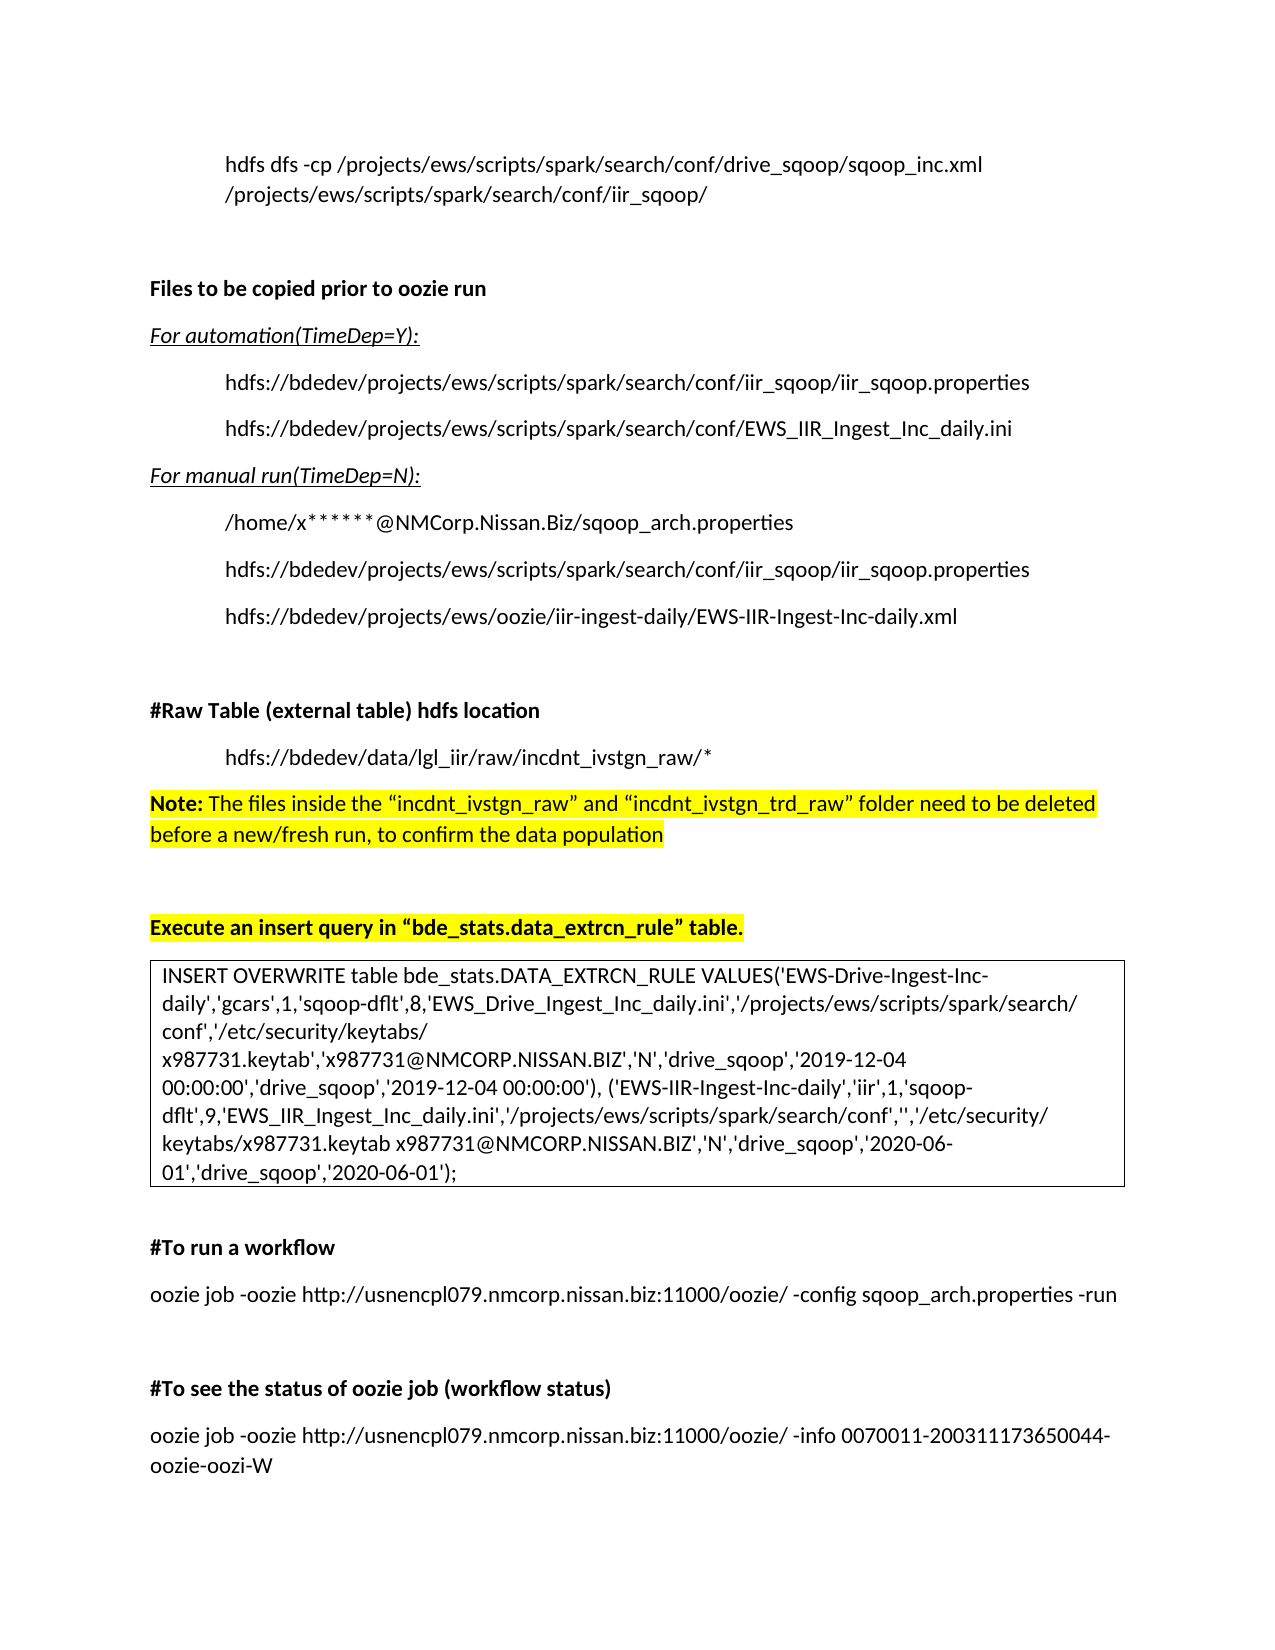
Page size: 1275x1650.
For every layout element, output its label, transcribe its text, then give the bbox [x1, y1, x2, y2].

text #To see the status of oozie job (workflow status) [150, 1374, 1125, 1402]
text Files to be copied prior to oozie run [150, 274, 1125, 302]
text hdfs://bdedev/data/lgl_iir/raw/incdnt_ivstgn_raw/* [150, 743, 1125, 771]
text hdfs://bdedev/projects/ews/scripts/spark/search/conf/EWS_IIR_Ingest_Inc_daily.ini [150, 414, 1125, 443]
text #To run a workflow [150, 1233, 1125, 1262]
text For automation(TimeDep=Y): [150, 321, 1125, 349]
text oozie job -oozie http://usnencpl079.nmcorp.nissan.biz:11000/oozie/ -config sqoop_arch.properties -run [150, 1280, 1125, 1308]
text hdfs://bdedev/projects/ews/oozie/iir-ingest-daily/EWS-IIR-Ingest-Inc-daily.xml [150, 602, 1125, 630]
text oozie job -oozie http://usnencpl079.nmcorp.nissan.biz:11000/oozie/ -info 0070011-200311173650044-oozie-oozi-W [150, 1421, 1125, 1479]
text hdfs://bdedev/projects/ews/scripts/spark/search/conf/iir_sqoop/iir_sqoop.properties [150, 555, 1125, 583]
text /home/x******@NMCorp.Nissan.Biz/sqoop_arch.properties [150, 508, 1125, 536]
text For manual run(TimeDep=N): [150, 461, 1125, 489]
text Note: The files inside the “incdnt_ivstgn_raw” and “incdnt_ivstgn_trd_raw” folder need to be deleted before a new/fresh run, to confirm the data population [150, 789, 1125, 848]
table_header INSERT OVERWRITE table bde_stats.DATA_EXTRCN_RULE VALUES('EWS-Drive-Ingest-Inc-daily','gcars',1,'sqoop-dflt',8,'EWS_Drive_Ingest_Inc_daily.ini','/projects/ews/scripts/spark/search/conf','/etc/security/keytabs/x987731.keytab','x987731@NMCORP.NISSAN.BIZ','N','drive_sqoop','2019-12-04 00:00:00','drive_sqoop','2019-12-04 00:00:00'), ('EWS-IIR-Ingest-Inc-daily','iir',1,'sqoop-dflt',9,'EWS_IIR_Ingest_Inc_daily.ini','/projects/ews/scripts/spark/search/conf','','/etc/security/keytabs/x987731.keytab x987731@NMCORP.NISSAN.BIZ','N','drive_sqoop','2020-06-01','drive_sqoop','2020-06-01'); [151, 961, 1124, 1186]
text #Raw Table (external table) hdfs location [150, 696, 1125, 724]
text hdfs dfs -cp /projects/ews/scripts/spark/search/conf/drive_sqoop/sqoop_inc.xml /projects/ews/scripts/spark/search/conf/iir_sqoop/ [225, 150, 1125, 208]
text hdfs://bdedev/projects/ews/scripts/spark/search/conf/iir_sqoop/iir_sqoop.properties [150, 368, 1125, 396]
text Execute an insert query in “bde_stats.data_extrcn_rule” table. [150, 913, 1125, 942]
